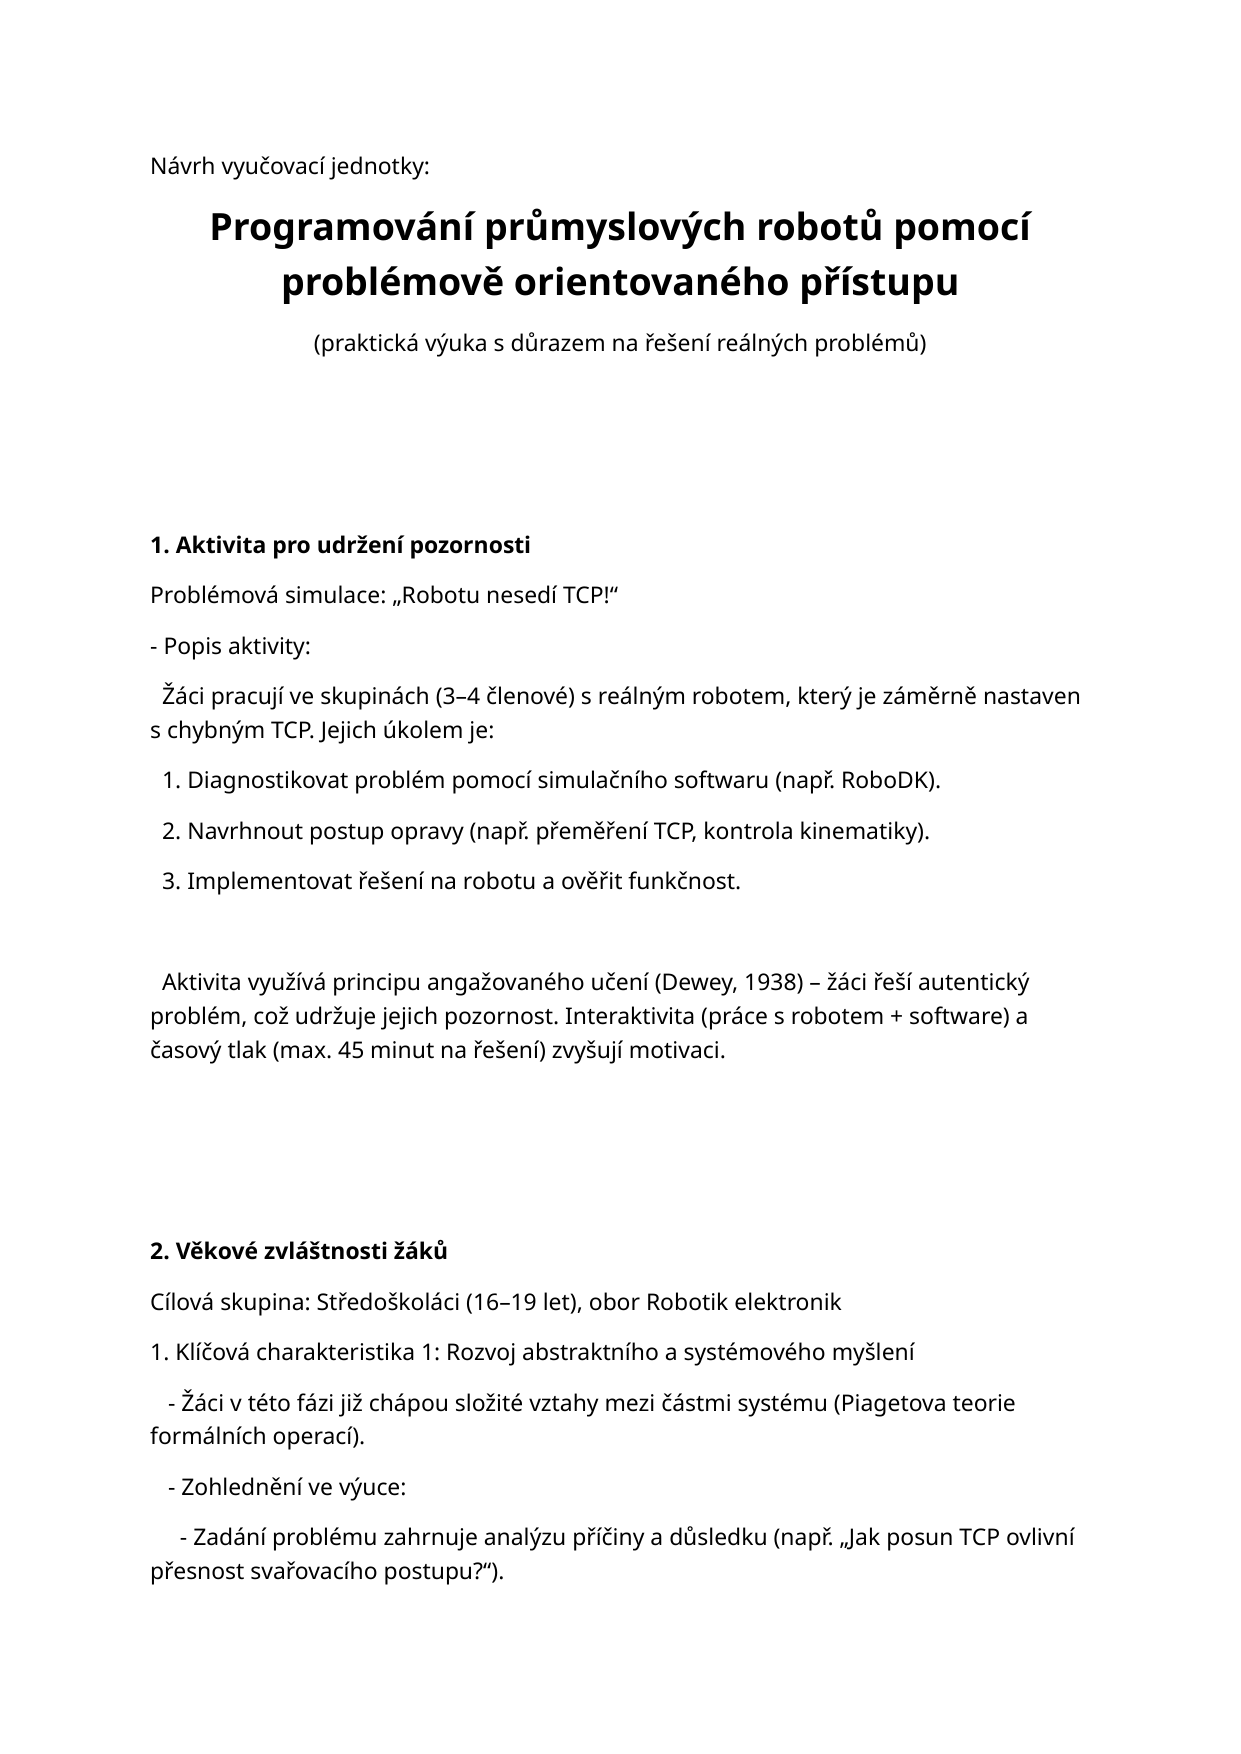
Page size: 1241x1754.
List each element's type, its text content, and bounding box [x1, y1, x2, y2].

text - Žáci v této fázi již chápou složité vztahy mezi částmi systému (Piagetova teorie formálních operací). [150, 1386, 1090, 1451]
text Žáci pracují ve skupinách (3–4 členové) s reálným robotem, který je záměrně nastaven s chybným TCP. Jejich úkolem je: [150, 680, 1090, 745]
text - Zadání problému zahrnuje analýzu příčiny a důsledku (např. „Jak posun TCP ovlivní přesnost svařovacího postupu?“). [150, 1521, 1090, 1586]
text Návrh vyučovací jednotky: [150, 150, 1090, 181]
text (praktická výuka s důrazem na řešení reálných problémů) [150, 327, 1090, 358]
text - Zohlednění ve výuce: [150, 1471, 1090, 1502]
text Cílová skupina: Středoškoláci (16–19 let), obor Robotik elektronik [150, 1286, 1090, 1317]
text 2. Navrhnout postup opravy (např. přeměření TCP, kontrola kinematiky). [150, 815, 1090, 846]
text Problémová simulace: „Robotu nesedí TCP!“ [150, 579, 1090, 611]
text - Popis aktivity: [150, 630, 1090, 661]
text Aktivita využívá principu angažovaného učení (Dewey, 1938) – žáci řeší autentický problém, což udržuje jejich pozornost. Interaktivita (práce s robotem + software) a časový tlak (max. 45 minut na řešení) zvyšují motivaci. [150, 966, 1090, 1065]
text 1. Diagnostikovat problém pomocí simulačního softwaru (např. RoboDK). [150, 764, 1090, 796]
text 3. Implementovat řešení na robotu a ověřit funkčnost. [150, 865, 1090, 896]
text 1. Aktivita pro udržení pozornosti [150, 529, 1090, 560]
text Programování průmyslových robotů pomocí problémově orientovaného přístupu [150, 200, 1090, 307]
text 1. Klíčová charakteristika 1: Rozvoj abstraktního a systémového myšlení [150, 1336, 1090, 1367]
text 2. Věkové zvláštnosti žáků [150, 1235, 1090, 1266]
